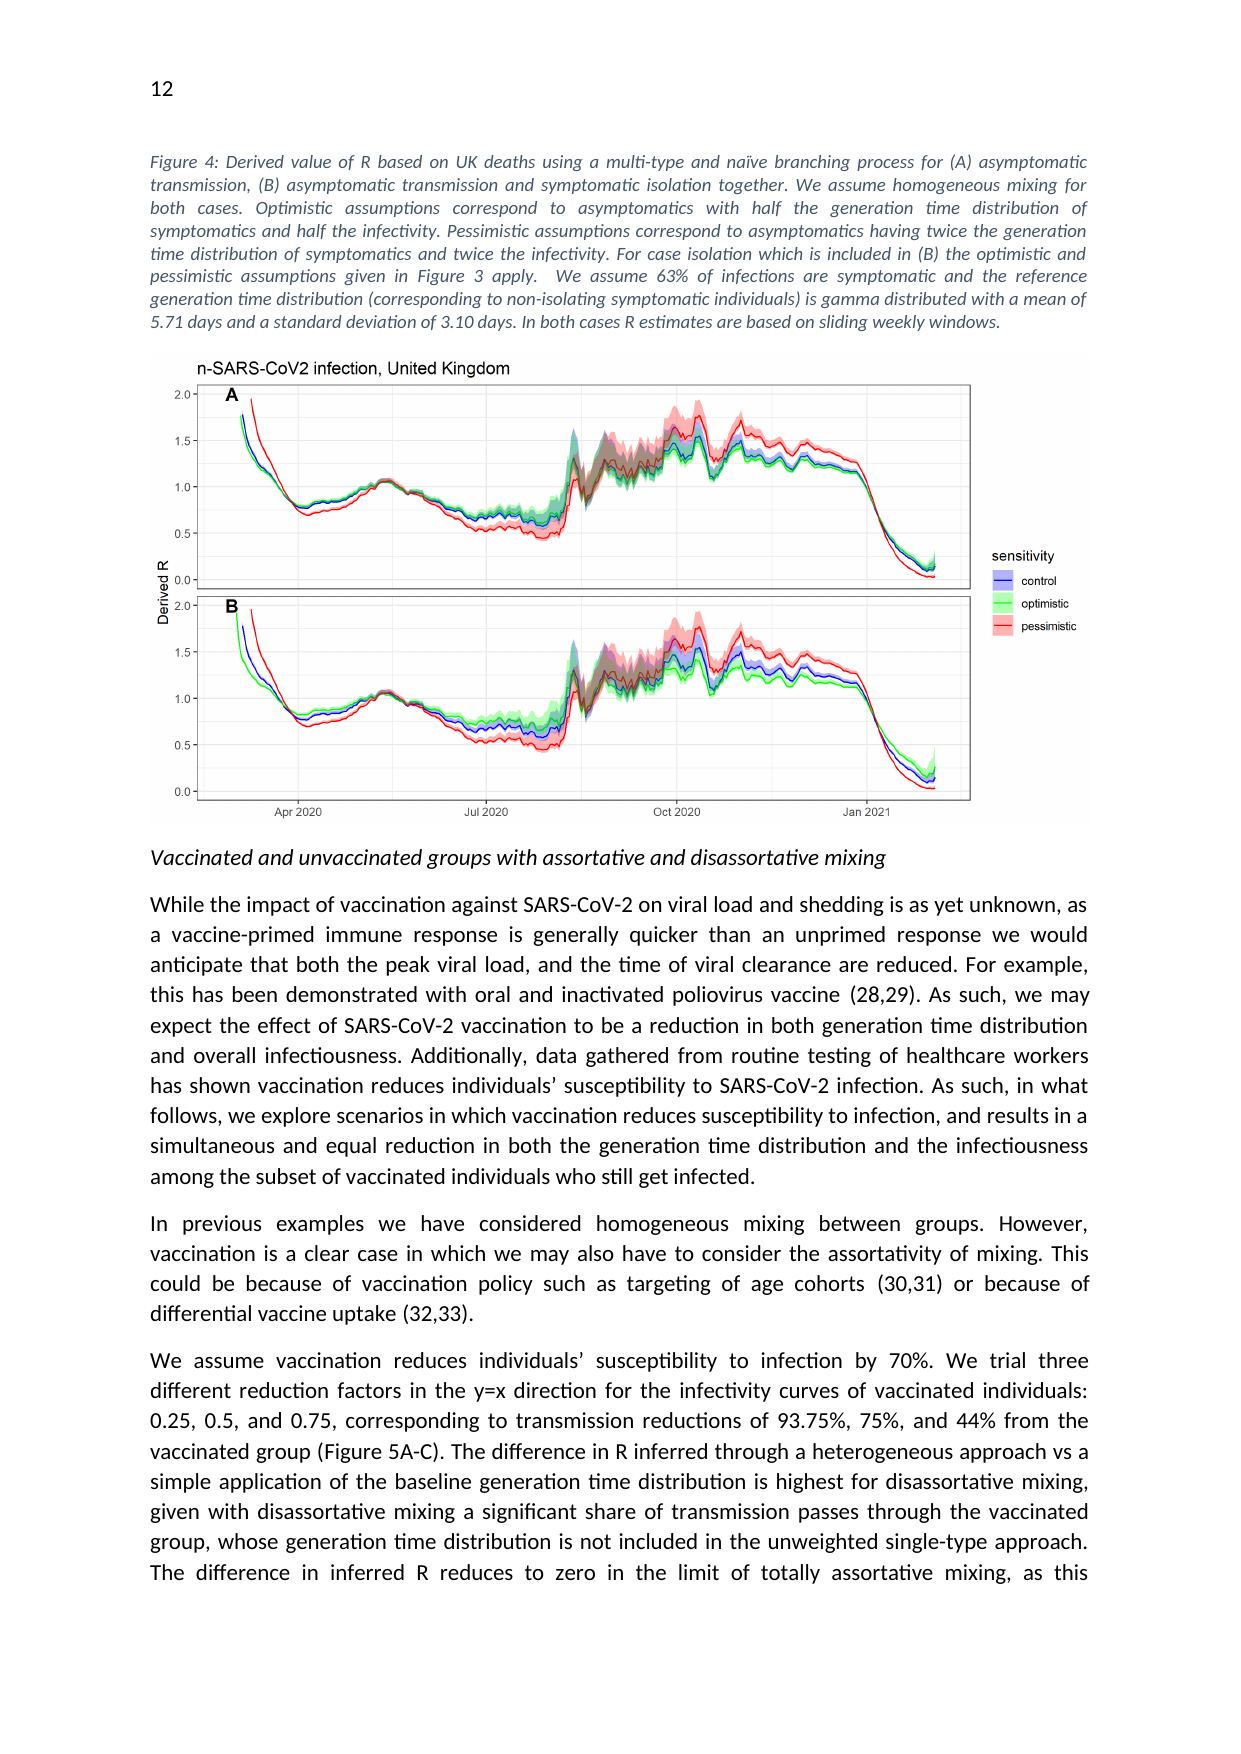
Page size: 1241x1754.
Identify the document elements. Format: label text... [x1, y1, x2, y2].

text While the impact of vaccination against SARS-CoV-2 on viral load and shedding is as yet unknown, as a vaccine-primed immune response is generally quicker than an unprimed response we would anticipate that both the peak viral load, and the time of viral clearance are reduced. For example, this has been demonstrated with oral and inactivated poliovirus vaccine (28,29). As such, we may expect the effect of SARS-CoV-2 vaccination to be a reduction in both generation time distribution and overall infectiousness. Additionally, data gathered from routine testing of healthcare workers has shown vaccination reduces individuals’ susceptibility to SARS-CoV-2 infection. As such, in what follows, we explore scenarios in which vaccination reduces susceptibility to infection, and results in a simultaneous and equal reduction in both the generation time distribution and the infectiousness among the subset of vaccinated individuals who still get infected. [150, 890, 1090, 1190]
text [150, 1346, 1090, 1586]
text In previous examples we have considered homogeneous mixing between groups. However, vaccination is a clear case in which we may also have to consider the assortativity of mixing. This could be because of vaccination policy such as targeting of age cohorts (30,31) or because of differential vaccine uptake (32,33). [150, 1209, 1090, 1327]
text Vaccinated and unvaccinated groups with assortative and disassortative mixing [150, 843, 1090, 871]
text Figure 4: Derived value of R based on UK deaths using a multi-type and naïve branching process for (A) asymptomatic transmission, (B) asymptomatic transmission and symptomatic isolation together. We assume homogeneous mixing for both cases. Optimistic assumptions correspond to asymptomatics with half the generation time distribution of symptomatics and half the infectivity. Pessimistic assumptions correspond to asymptomatics having twice the generation time distribution of symptomatics and twice the infectivity. For case isolation which is included in (B) the optimistic and pessimistic assumptions given in Figure 3 apply. We assume 63% of infections are symptomatic and the reference generation time distribution (corresponding to non-isolating symptomatic individuals) is gamma distributed with a mean of 5.71 days and a standard deviation of 3.10 days. In both cases R estimates are based on sliding weekly windows. [150, 150, 1090, 333]
picture [150, 354, 1091, 825]
